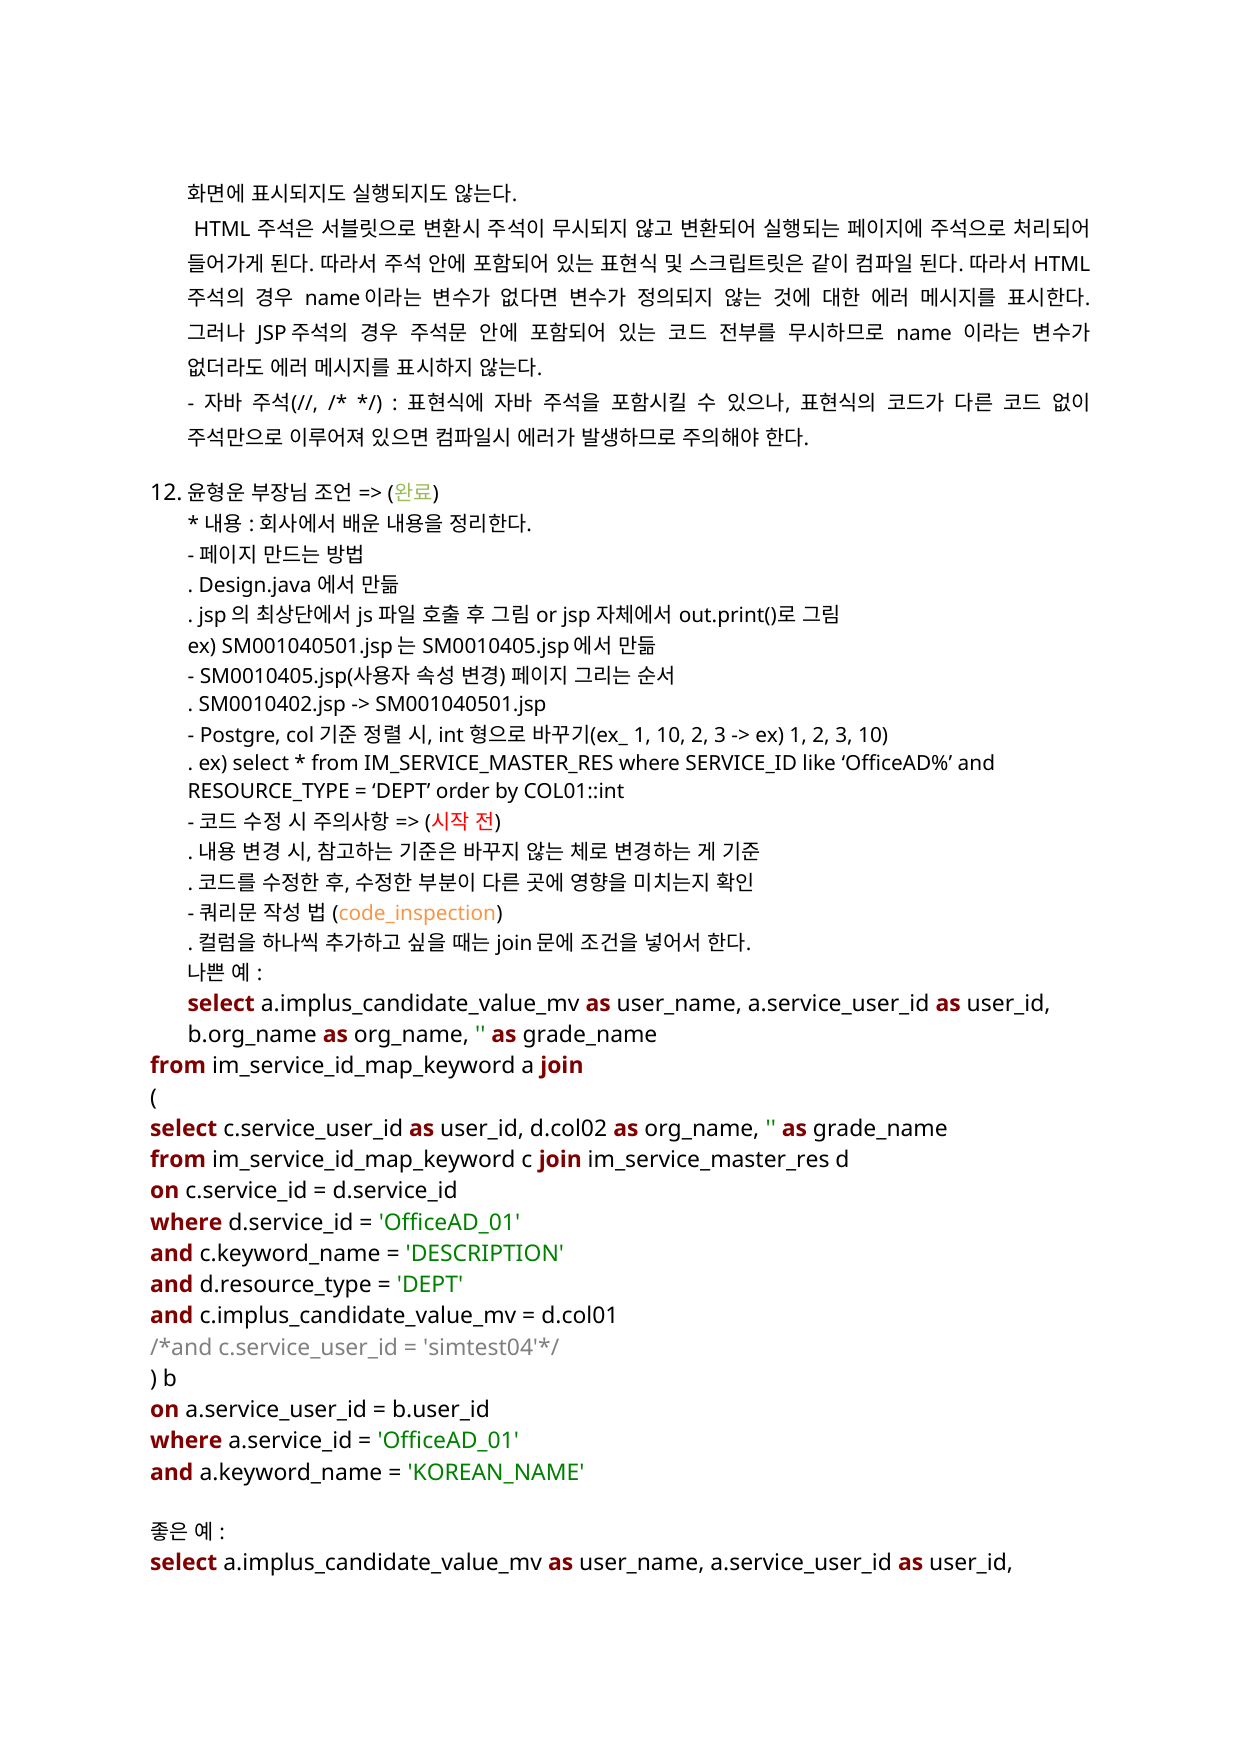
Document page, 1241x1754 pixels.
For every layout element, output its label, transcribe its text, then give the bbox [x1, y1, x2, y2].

text ( [150, 1081, 1090, 1112]
text from im_service_id_map_keyword c join im_service_master_res d [150, 1143, 1090, 1174]
text from im_service_id_map_keyword a join [150, 1049, 1090, 1081]
text and c.keyword_name = 'DESCRIPTION' [150, 1237, 1090, 1268]
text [150, 1424, 1090, 1577]
list 윤형운 부장님 조언 => (완료) * 내용 : 회사에서 배운 내용을 정리한다. - 페이지 만드는 방법 . Design.java 에서 만듦 . jsp의 최상단에서 js 파일 호출 후 그림 or jsp 자체에서 out.print()로 그림 ex) SM001040501.jsp는 SM0010405.jsp에서 만듦 - SM0010405.jsp(사용자 속성 변경) 페이지 그리는 순서 . SM0010402.jsp -> SM001040501.jsp - Postgre, col 기준 정렬 시, int 형으로 바꾸기(ex_ 1, 10, 2, 3 -> ex) 1, 2, 3, 10) . ex) select * from IM_SERVICE_MASTER_RES where SERVICE_ID like ‘OfficeAD%’ and RESOURCE_TYPE = ‘DEPT’ order by COL01::int - 코드 수정 시 주의사항 => (시작 전) . 내용 변경 시, 참고하는 기준은 바꾸지 않는 체로 변경하는 게 기준 . 코드를 수정한 후, 수정한 부분이 다른 곳에 영향을 미치는지 확인 - 쿼리문 작성 법 (code_inspection) . 컬럼을 하나씩 추가하고 싶을 때는 join문에 조건을 넣어서 한다. 나쁜 예 : select a.implus_candidate_value_mv as user_name, a.service_user_id as user_id, b.org_name as org_name, '' as grade_name [150, 476, 1090, 1049]
text where d.service_id = 'OfficeAD_01' [150, 1206, 1090, 1237]
text on a.service_user_id = b.user_id [150, 1393, 1090, 1424]
text ) b [150, 1362, 1090, 1393]
text /*and c.service_user_id = 'simtest04'*/ [150, 1331, 1090, 1362]
text select c.service_user_id as user_id, d.col02 as org_name, '' as grade_name [150, 1112, 1090, 1143]
text and c.implus_candidate_value_mv = d.col01 [150, 1299, 1090, 1331]
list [150, 177, 1090, 451]
text and d.resource_type = 'DEPT' [150, 1268, 1090, 1299]
text on c.service_id = d.service_id [150, 1174, 1090, 1206]
